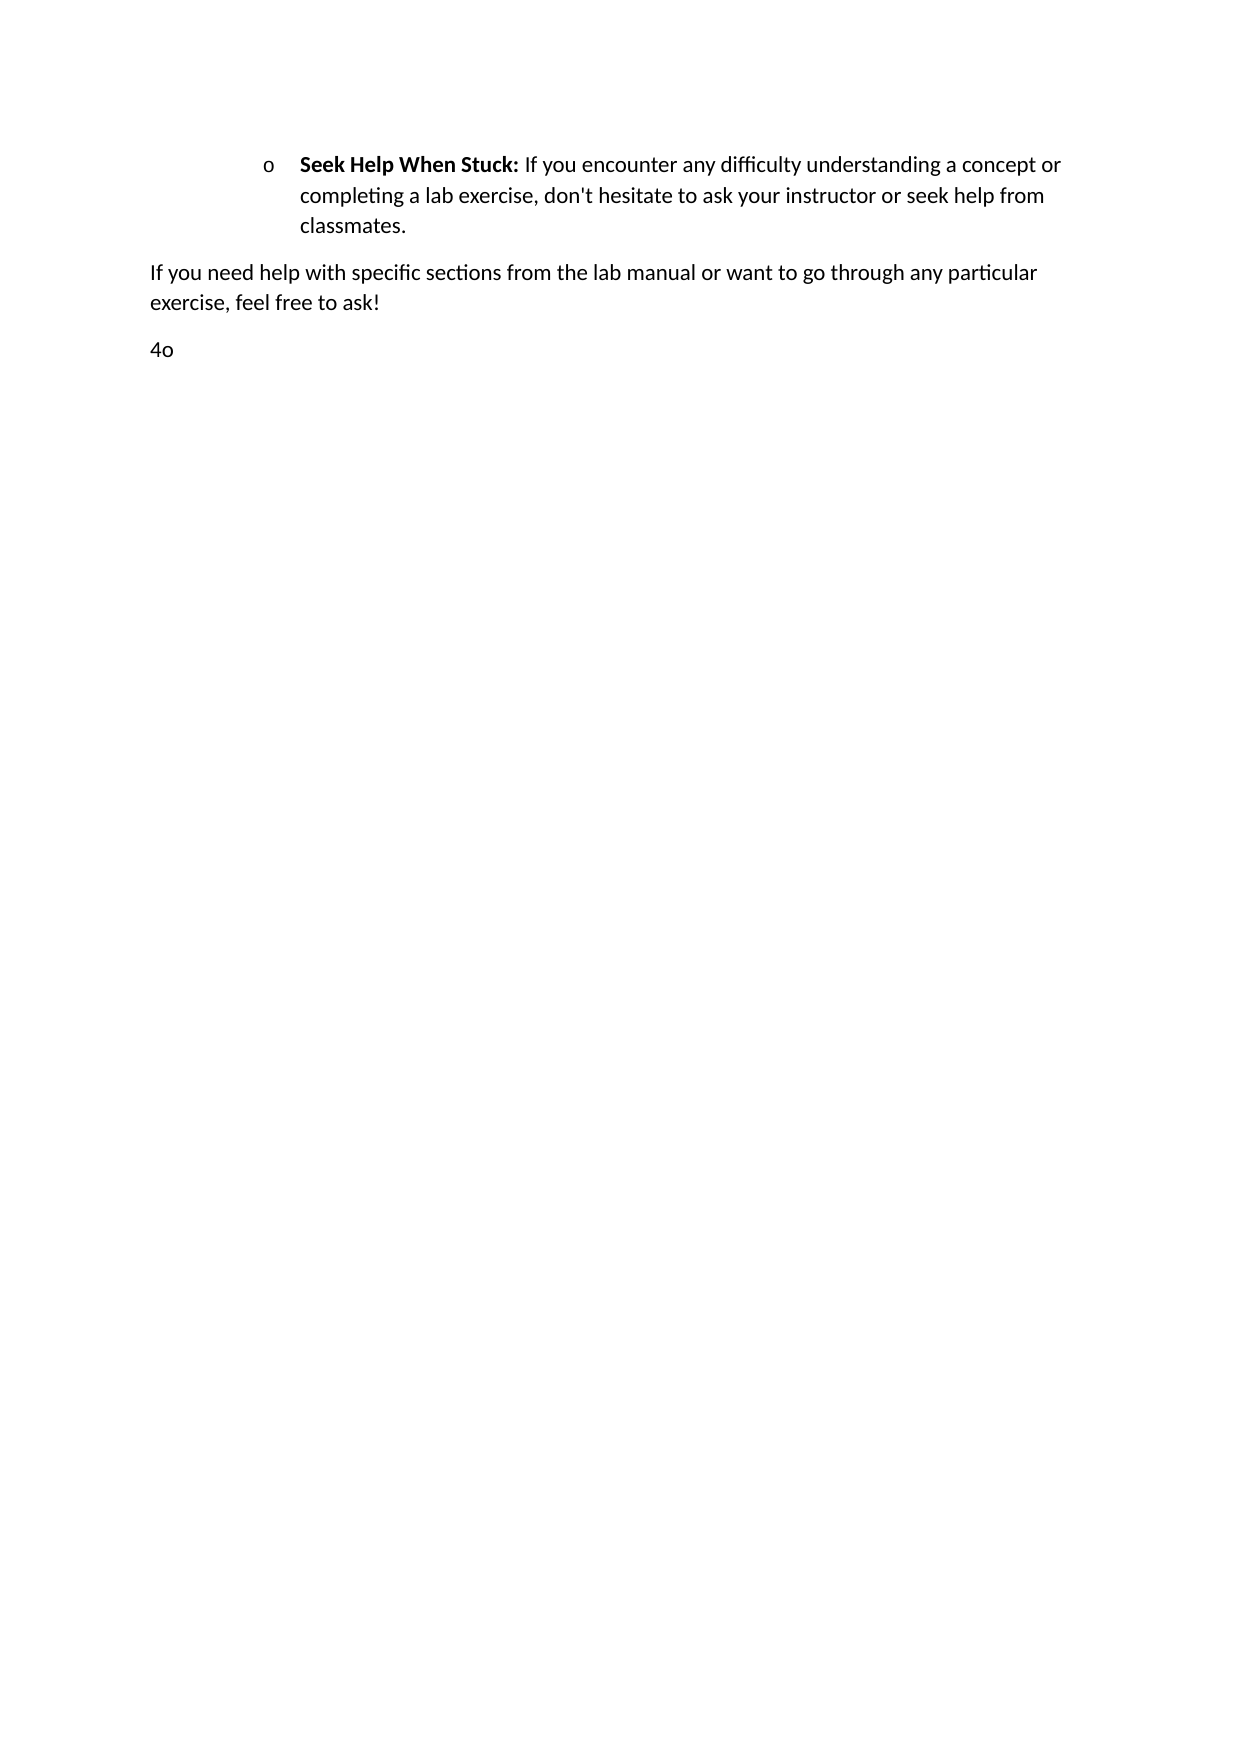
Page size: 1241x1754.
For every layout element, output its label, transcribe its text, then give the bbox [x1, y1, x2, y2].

text 4o [150, 335, 1090, 363]
list Seek Help When Stuck: If you encounter any difficulty understanding a concept or completing a lab exercise, don't hesitate to ask your instructor or seek help from classmates. [262, 150, 1090, 239]
text If you need help with specific sections from the lab manual or want to go through any particular exercise, feel free to ask! [150, 258, 1090, 316]
